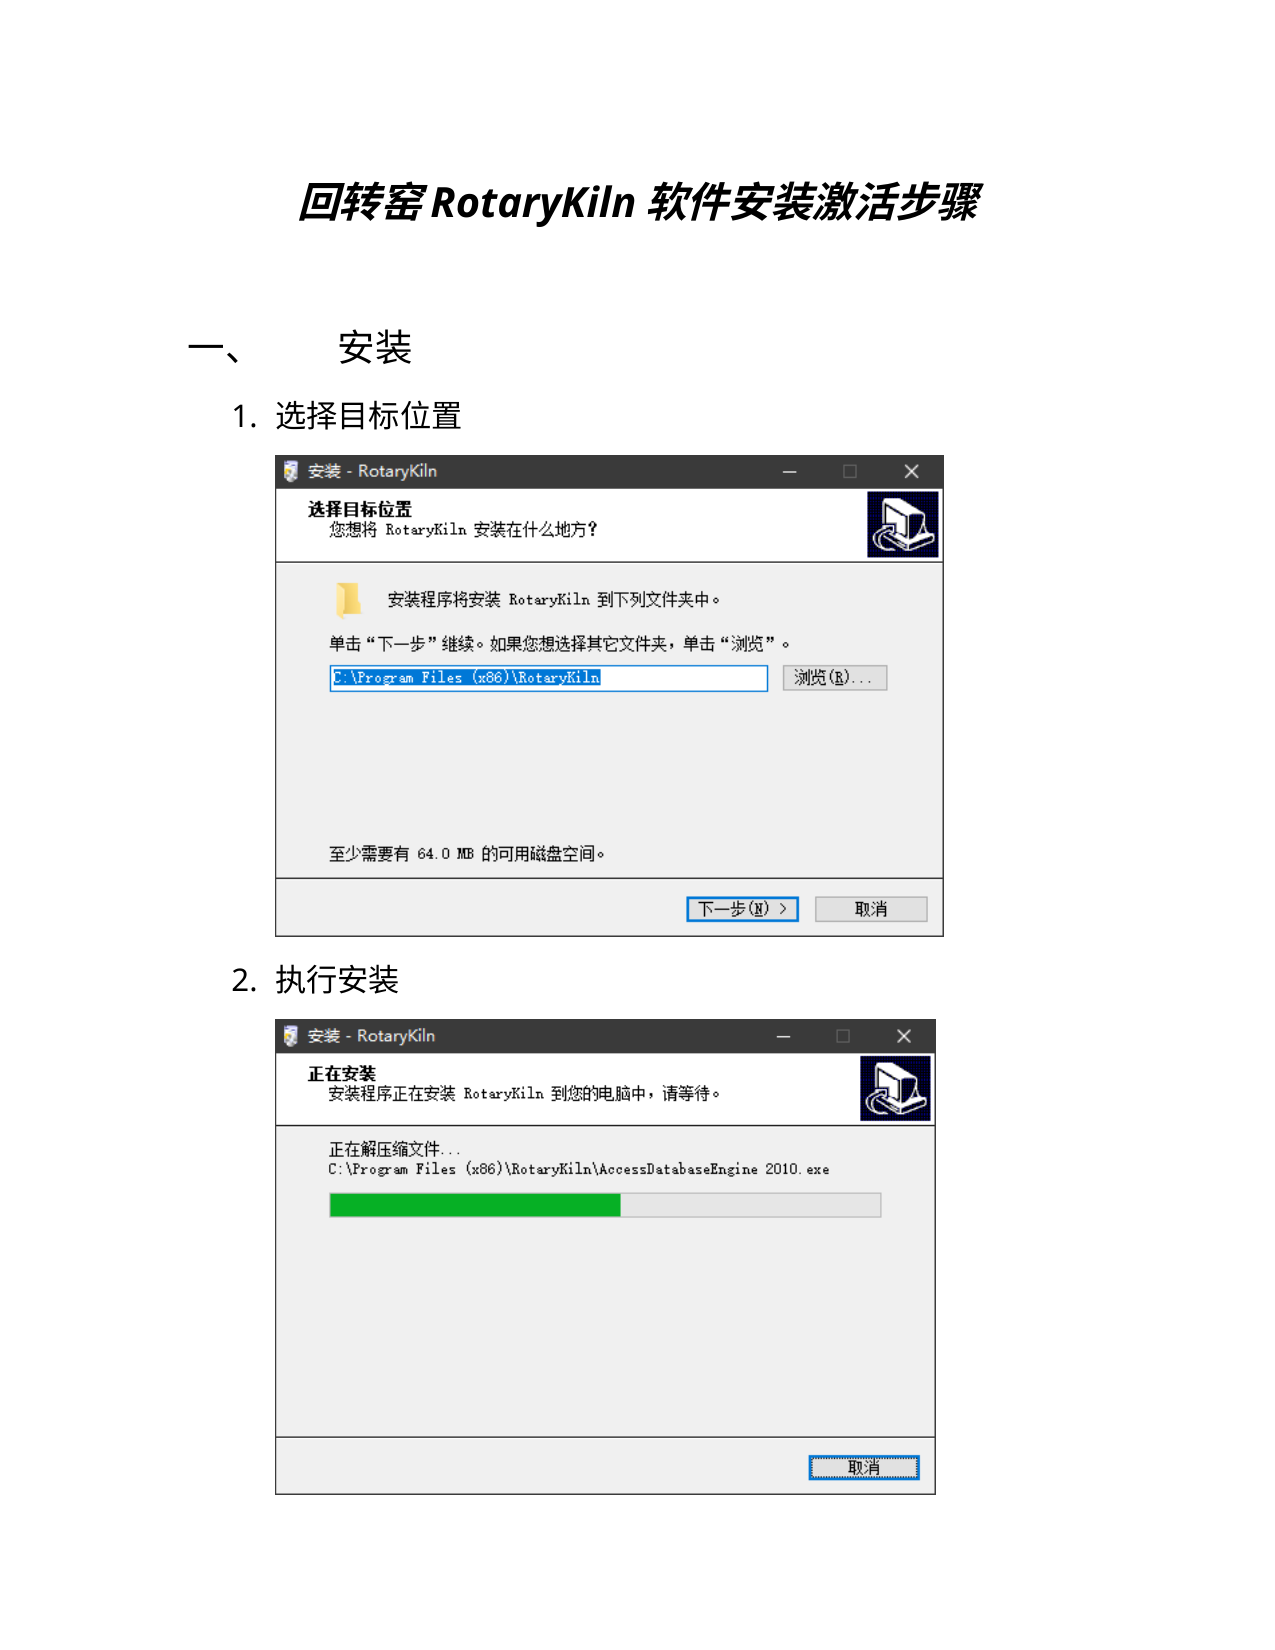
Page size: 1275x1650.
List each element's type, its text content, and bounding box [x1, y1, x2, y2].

list 安装 [187, 318, 1087, 372]
list 执行安装 [231, 955, 1087, 1000]
picture [275, 455, 944, 937]
text 回转窑RotaryKiln软件安装激活步骤 [187, 169, 1087, 229]
list 选择目标位置 [231, 391, 1087, 436]
picture [275, 1019, 936, 1495]
